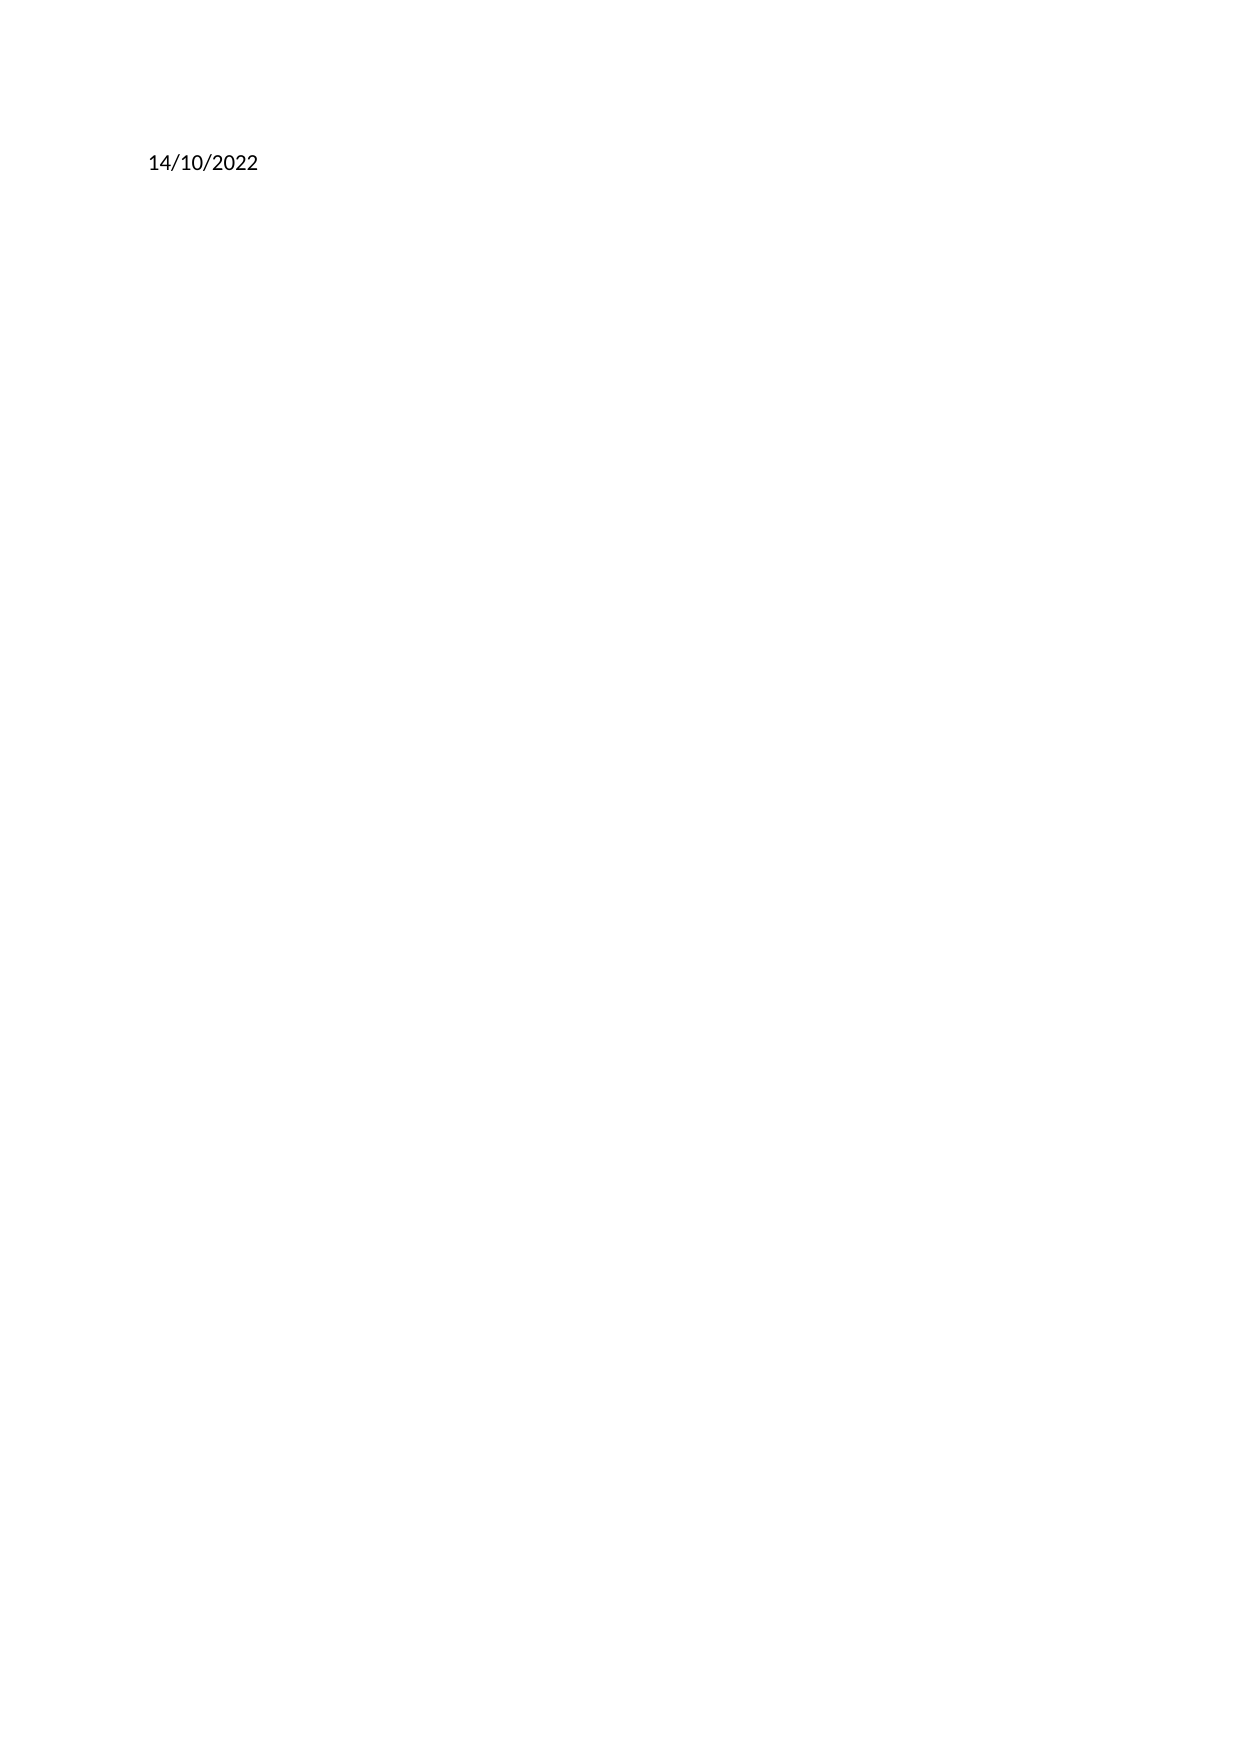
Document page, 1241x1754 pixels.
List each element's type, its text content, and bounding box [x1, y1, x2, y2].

text 14/10/2022 [148, 148, 1093, 176]
